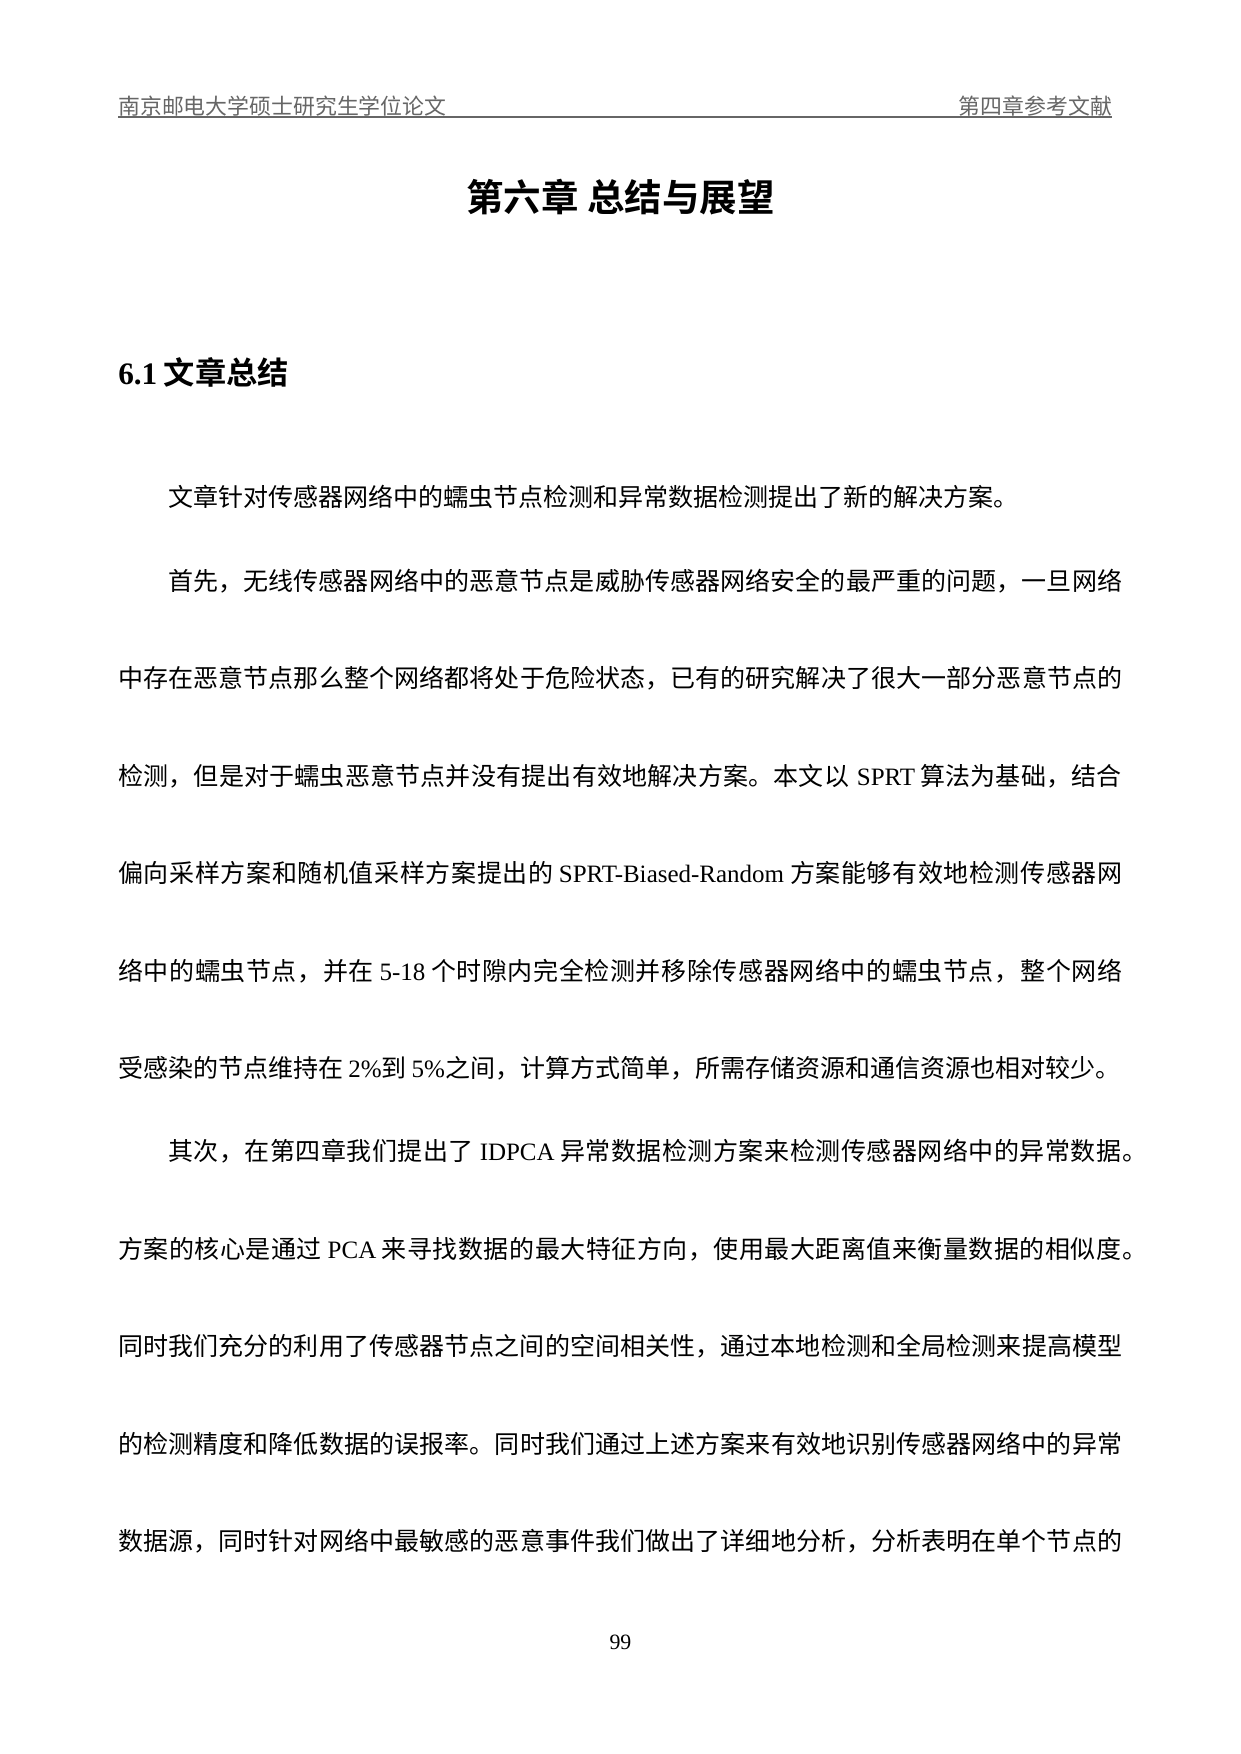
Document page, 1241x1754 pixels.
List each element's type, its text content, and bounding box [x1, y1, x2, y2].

text 首先，无线传感器网络中的恶意节点是威胁传感器网络安全的最严重的问题，一旦网络中存在恶意节点那么整个网络都将处于危险状态，已有的研究解决了很大一部分恶意节点的检测，但是对于蠕虫恶意节点并没有提出有效地解决方案。本文以SPRT算法为基础，结合偏向采样方案和随机值采样方案提出的SPRT-Biased-Random方案能够有效地检测传感器网络中的蠕虫节点，并在5-18个时隙内完全检测并移除传感器网络中的蠕虫节点，整个网络受感染的节点维持在2%到5%之间，计算方式简单，所需存储资源和通信资源也相对较少。 [118, 547, 1122, 1099]
text 文章针对传感器网络中的蠕虫节点检测和异常数据检测提出了新的解决方案。 [118, 463, 1122, 528]
subtitle 第六章 总结与展望 [118, 163, 1122, 228]
list 6.1文章总结 [118, 338, 1122, 403]
